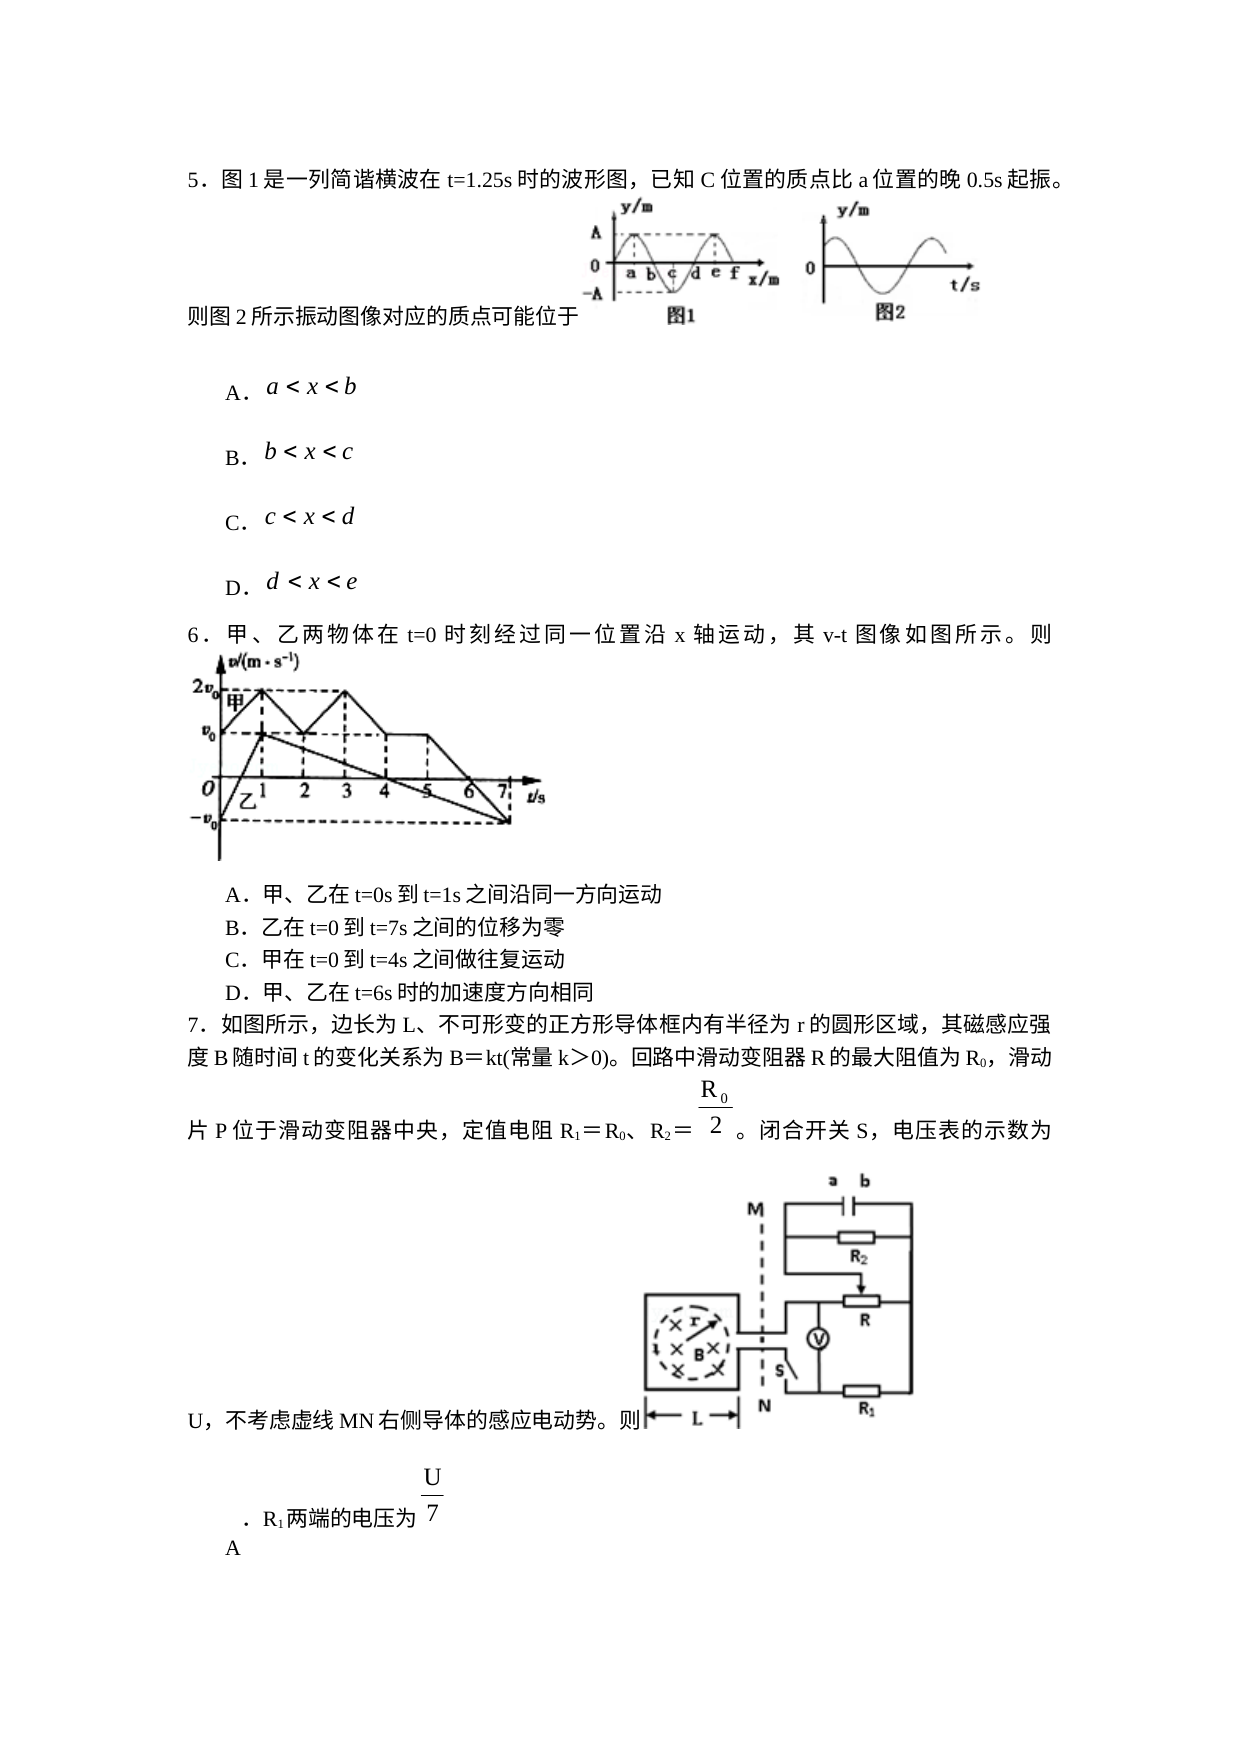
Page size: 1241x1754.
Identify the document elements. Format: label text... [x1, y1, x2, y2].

text B．乙在t=0到t=7s之间的位移为零 [187, 909, 1053, 942]
text A．甲、乙在t=0s到t=1s之间沿同一方向运动 [187, 877, 1053, 909]
picture [187, 649, 546, 861]
picture [579, 194, 981, 325]
text B． [187, 422, 1053, 487]
text C． [187, 487, 1053, 552]
text 7．如图所示，边长为L、不可形变的正方形导体框内有半径为r的圆形区域，其磁感应强度B随时间t的变化关系为B＝kt(常量k＞0)。回路中滑动变阻器R的最大阻值为R0，滑动片P位于滑动变阻器中央，定值电阻R1＝R0、R2＝。闭合开关S，电压表的示数为U，不考虑虚线MN右侧导体的感应电动势。则 [187, 1007, 1053, 1462]
text A． [187, 357, 1053, 422]
text A．R1两端的电压为 [187, 1462, 1053, 1592]
text D．甲、乙在t=6s时的加速度方向相同 [187, 974, 1053, 1007]
picture [641, 1169, 915, 1429]
text C．甲在t=0到t=4s之间做往复运动 [187, 942, 1053, 974]
text D． [187, 552, 1053, 617]
